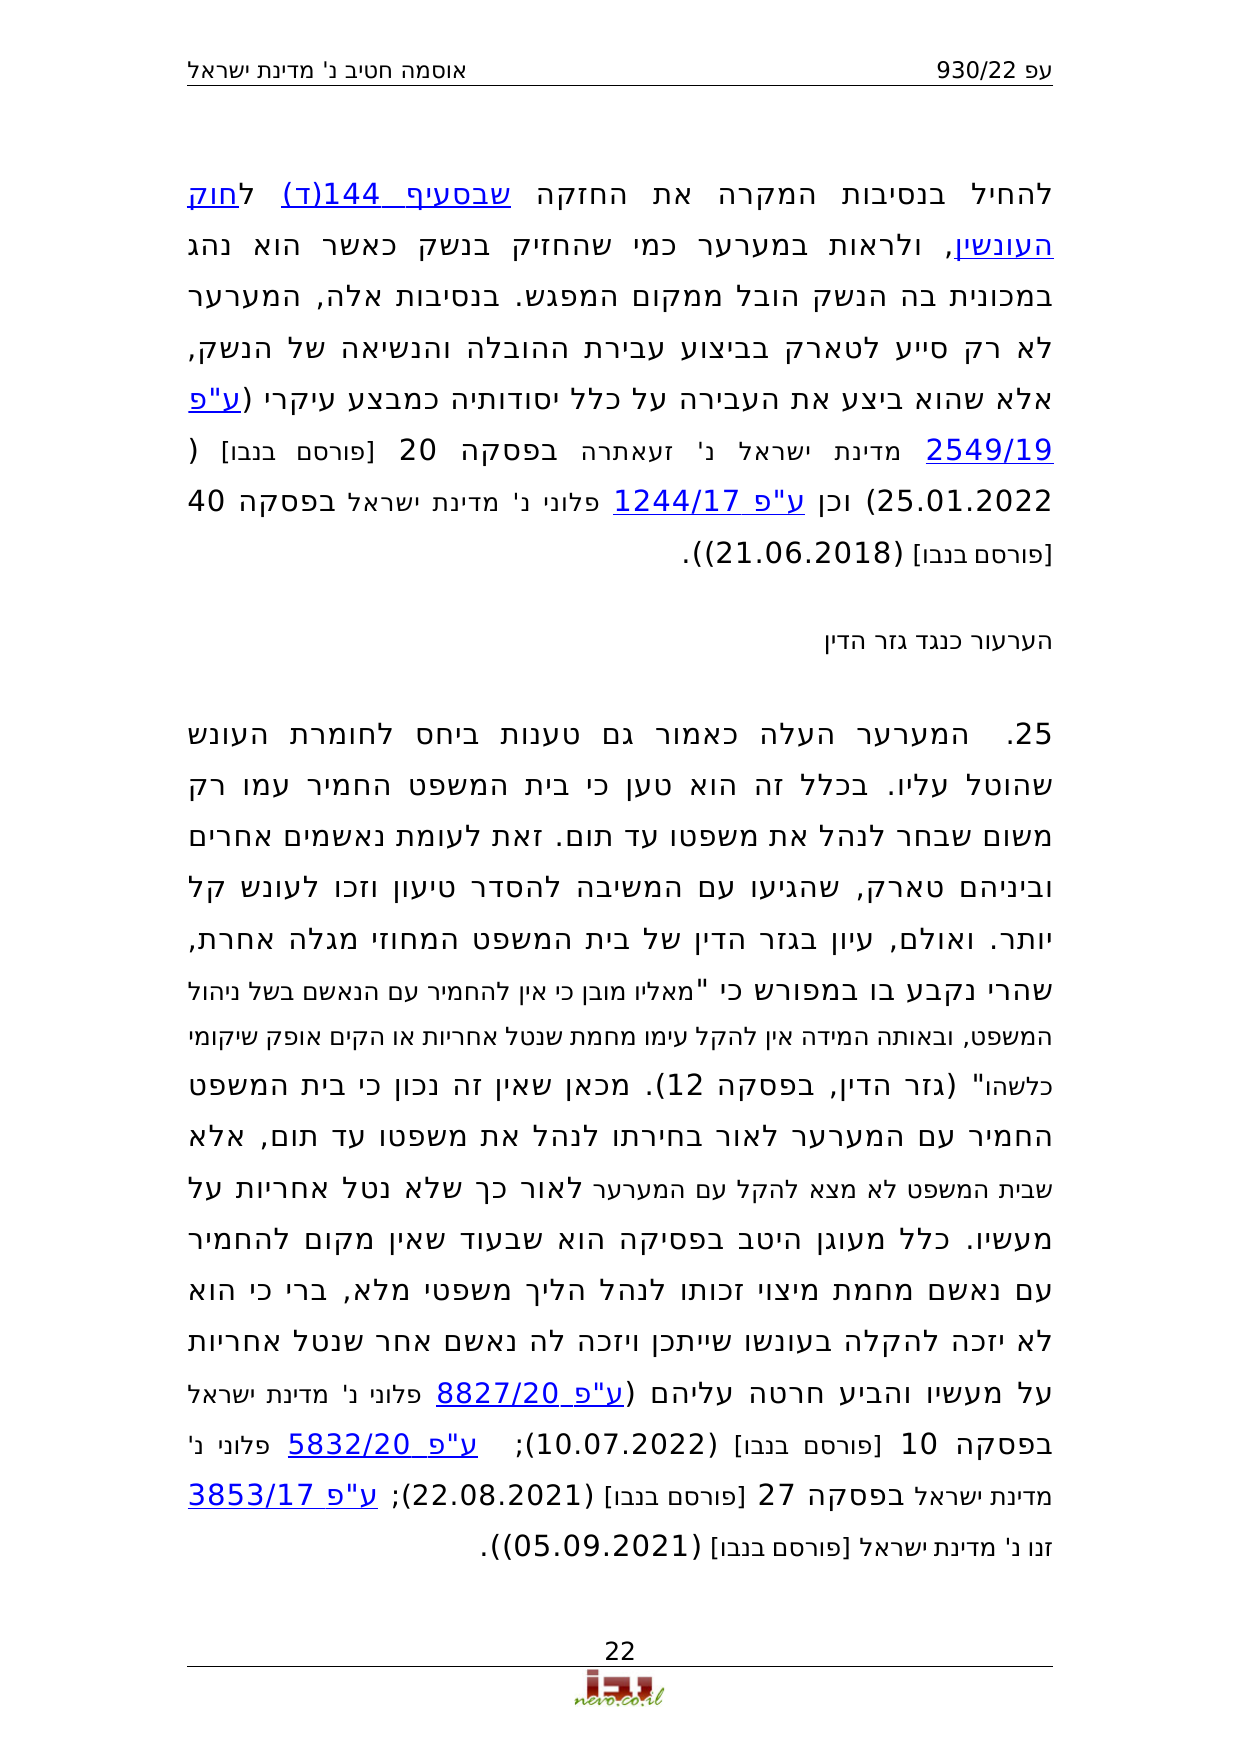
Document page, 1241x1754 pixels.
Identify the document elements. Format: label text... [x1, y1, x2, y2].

picture [574, 1669, 666, 1707]
text 25. המערער העלה כאמור גם טענות ביחס לחומרת העונש שהוטל עליו. בכלל זה הוא טען כי בית המשפט החמיר עמו רק משום שבחר לנהל את משפטו עד תום. זאת לעומת נאשמים אחרים וביניהם טארק, שהגיעו עם המשיבה להסדר טיעון וזכו לעונש קל יותר. ואולם, עיון בגזר הדין של בית המשפט המחוזי מגלה אחרת, שהרי נקבע בו במפורש כי "מאליו מובן כי אין להחמיר עם הנאשם בשל ניהול המשפט, ובאותה המידה אין להקל עימו מחמת שנטל אחריות או הקים אופק שיקומי כלשהו" (גזר הדין, בפסקה 12). מכאן שאין זה נכון כי בית המשפט החמיר עם המערער לאור בחירתו לנהל את משפטו עד תום, אלא שבית המשפט לא מצא להקל עם המערער לאור כך שלא נטל אחריות על מעשיו. כלל מעוגן היטב בפסיקה הוא שבעוד שאין מקום להחמיר עם נאשם מחמת מיצוי זכותו לנהל הליך משפטי מלא, ברי כי הוא לא יזכה להקלה בעונשו שייתכן ויזכה לה נאשם אחר שנטל אחריות על מעשיו והביע חרטה עליהם (ע"פ 8827/20 פלוני נ' מדינת ישראל בפסקה 10 [פורסם בנבו] (10.07.2022); ע"פ 5832/20 פלוני נ' מדינת ישראל בפסקה 27 [פורסם בנבו] (22.08.2021); ע"פ 3853/17 זנו נ' מדינת ישראל [פורסם בנבו] (05.09.2021)). [187, 717, 1053, 1564]
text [187, 177, 1053, 570]
text הערעור כנגד גזר הדין [187, 626, 1053, 656]
